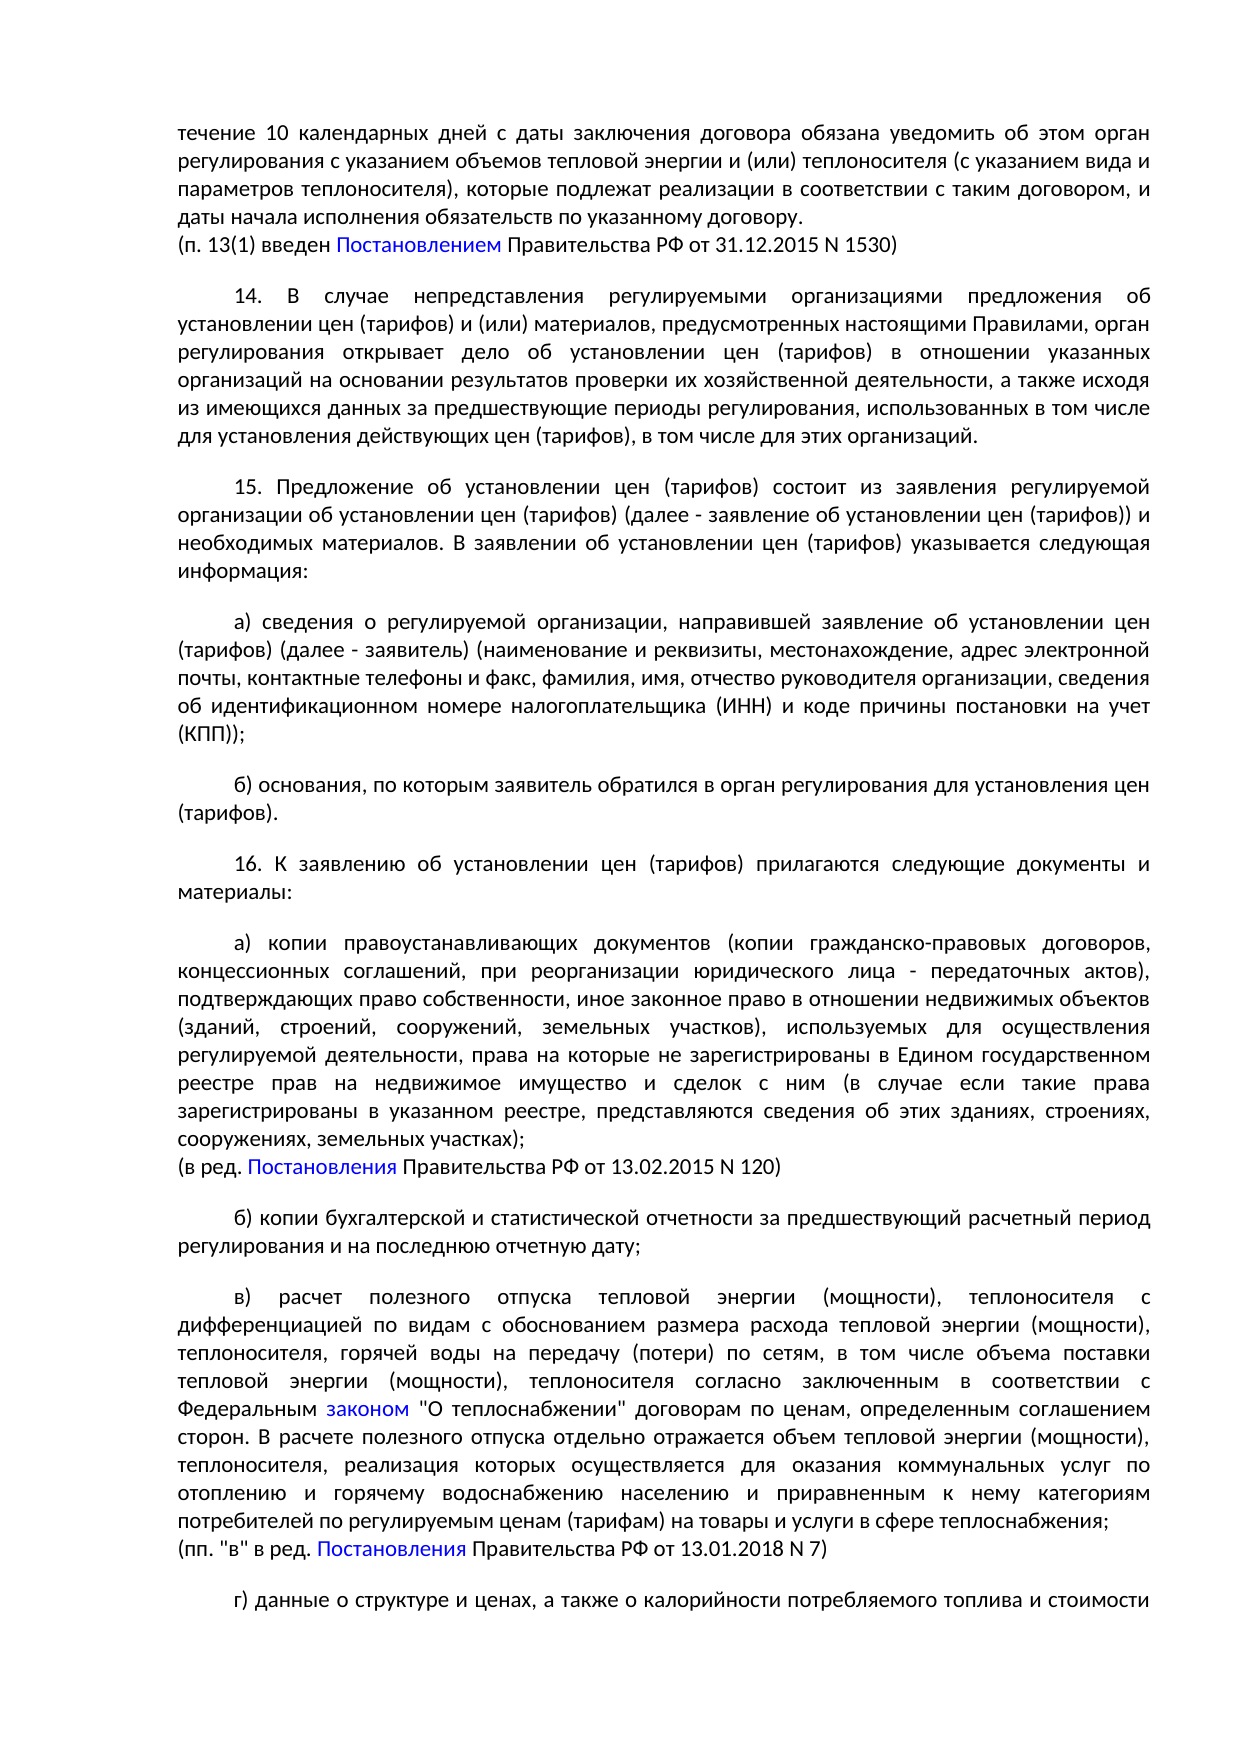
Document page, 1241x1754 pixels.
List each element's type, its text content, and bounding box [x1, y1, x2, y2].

text б) основания, по которым заявитель обратился в орган регулирования для установления цен (тарифов). [177, 770, 1152, 826]
text б) копии бухгалтерской и статистической отчетности за предшествующий расчетный период регулирования и на последнюю отчетную дату; [177, 1203, 1152, 1259]
text (в ред. Постановления Правительства РФ от 13.02.2015 N 120) [177, 1152, 1152, 1180]
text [177, 1585, 1152, 1613]
text (пп. "в" в ред. Постановления Правительства РФ от 13.01.2018 N 7) [177, 1534, 1152, 1562]
text а) копии правоустанавливающих документов (копии гражданско-правовых договоров, концессионных соглашений, при реорганизации юридического лица - передаточных актов), подтверждающих право собственности, иное законное право в отношении недвижимых объектов (зданий, строений, сооружений, земельных участков), используемых для осуществления регулируемой деятельности, права на которые не зарегистрированы в Едином государственном реестре прав на недвижимое имущество и сделок с ним (в случае если такие права зарегистрированы в указанном реестре, представляются сведения об этих зданиях, строениях, сооружениях, земельных участках); [177, 928, 1152, 1152]
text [177, 118, 1152, 230]
text 14. В случае непредставления регулируемыми организациями предложения об установлении цен (тарифов) и (или) материалов, предусмотренных настоящими Правилами, орган регулирования открывает дело об установлении цен (тарифов) в отношении указанных организаций на основании результатов проверки их хозяйственной деятельности, а также исходя из имеющихся данных за предшествующие периоды регулирования, использованных в том числе для установления действующих цен (тарифов), в том числе для этих организаций. [177, 281, 1152, 449]
text в) расчет полезного отпуска тепловой энергии (мощности), теплоносителя с дифференциацией по видам с обоснованием размера расхода тепловой энергии (мощности), теплоносителя, горячей воды на передачу (потери) по сетям, в том числе объема поставки тепловой энергии (мощности), теплоносителя согласно заключенным в соответствии с Федеральным законом "О теплоснабжении" договорам по ценам, определенным соглашением сторон. В расчете полезного отпуска отдельно отражается объем тепловой энергии (мощности), теплоносителя, реализация которых осуществляется для оказания коммунальных услуг по отоплению и горячему водоснабжению населению и приравненным к нему категориям потребителей по регулируемым ценам (тарифам) на товары и услуги в сфере теплоснабжения; [177, 1282, 1152, 1534]
text а) сведения о регулируемой организации, направившей заявление об установлении цен (тарифов) (далее - заявитель) (наименование и реквизиты, местонахождение, адрес электронной почты, контактные телефоны и факс, фамилия, имя, отчество руководителя организации, сведения об идентификационном номере налогоплательщика (ИНН) и коде причины постановки на учет (КПП)); [177, 607, 1152, 747]
text 15. Предложение об установлении цен (тарифов) состоит из заявления регулируемой организации об установлении цен (тарифов) (далее - заявление об установлении цен (тарифов)) и необходимых материалов. В заявлении об установлении цен (тарифов) указывается следующая информация: [177, 472, 1152, 584]
text (п. 13(1) введен Постановлением Правительства РФ от 31.12.2015 N 1530) [177, 230, 1152, 258]
text 16. К заявлению об установлении цен (тарифов) прилагаются следующие документы и материалы: [177, 849, 1152, 905]
